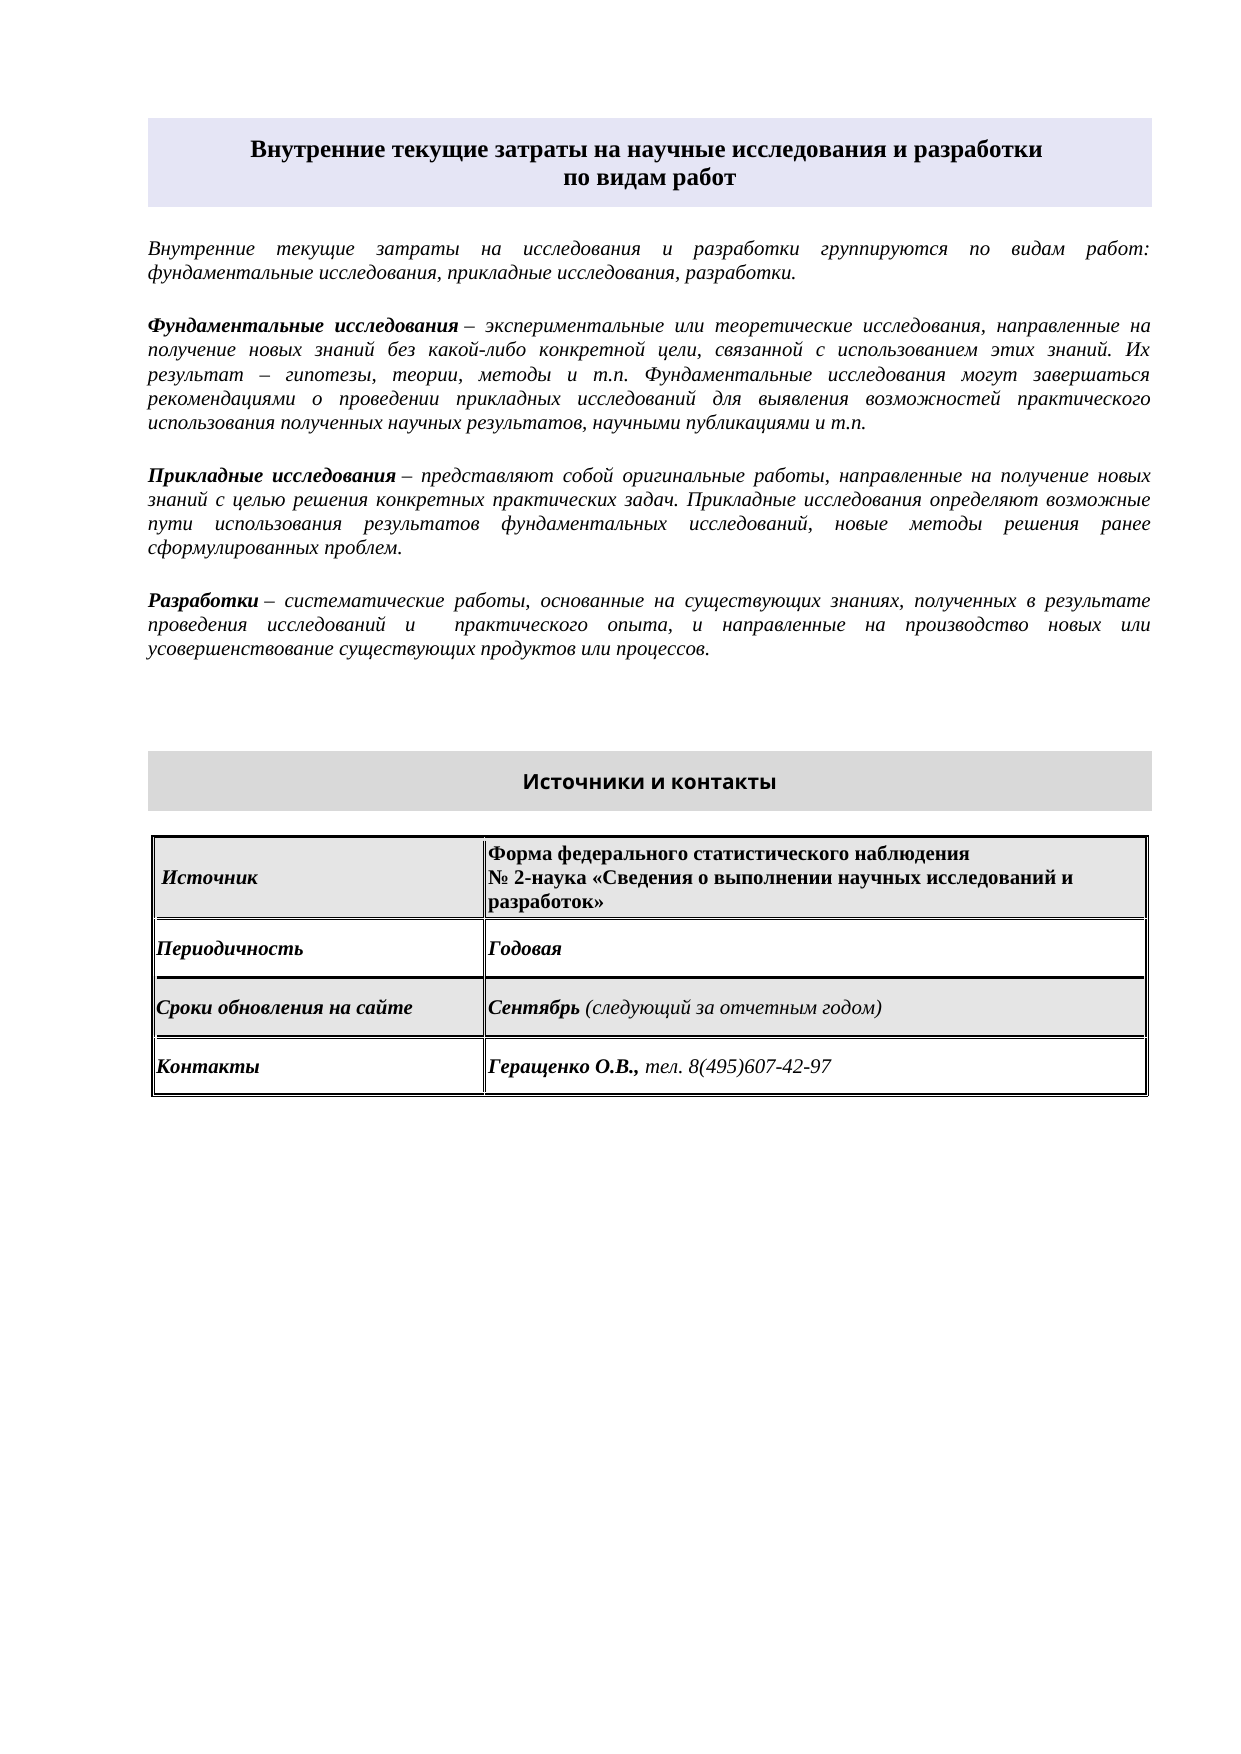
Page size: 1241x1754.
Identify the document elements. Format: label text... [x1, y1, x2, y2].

table_cell Сентябрь (следующий за отчетным годом) [486, 976, 1145, 1035]
table_header Источники и контакты [148, 751, 1152, 811]
text Прикладные исследования – представляют собой оригинальные работы, направленные на получение новых знаний с целью решения конкретных практических задач. Прикладные исследования определяют возможные пути использования результатов фундаментальных исследований, новые методы решения ранее сформулированных проблем. [148, 463, 1152, 559]
table_cell Годовая [485, 917, 1147, 976]
text Фундаментальные исследования – экспериментальные или теоретические исследования, направленные на получение новых знаний без какой-либо конкретной цели, связанной с использованием этих знаний. Их результат – гипотезы, теории, методы и т.п. Фундаментальные исследования могут завершаться рекомендациями о проведении прикладных исследований для выявления возможностей практического использования полученных научных результатов, научными публикациями и т.п. [148, 313, 1152, 434]
text Разработки – систематические работы, основанные на существующих знаниях, полученных в результате проведения исследований и практического опыта, и направленные на производство новых или усовершенствование существующих продуктов или процессов. [148, 588, 1152, 660]
table_header Внутренние текущие затраты на научные исследования и разработки по видам работ [148, 118, 1152, 207]
table_cell Контакты [155, 1035, 485, 1093]
text Внутренние текущие затраты на исследования и разработки группируются по видам работ: фундаментальные исследования, прикладные исследования, разработки. [148, 236, 1152, 284]
table_header Форма федерального статистического наблюдения № 2-наука «Сведения о выполнении научных исследований и разработок» [485, 838, 1145, 917]
table_cell Геращенко О.В., тел. 8(495)607-42-97 [485, 1035, 1146, 1093]
table_cell Периодичность [153, 917, 485, 976]
table_header Источник [155, 838, 485, 917]
table_cell Сроки обновления на сайте [155, 976, 483, 1035]
